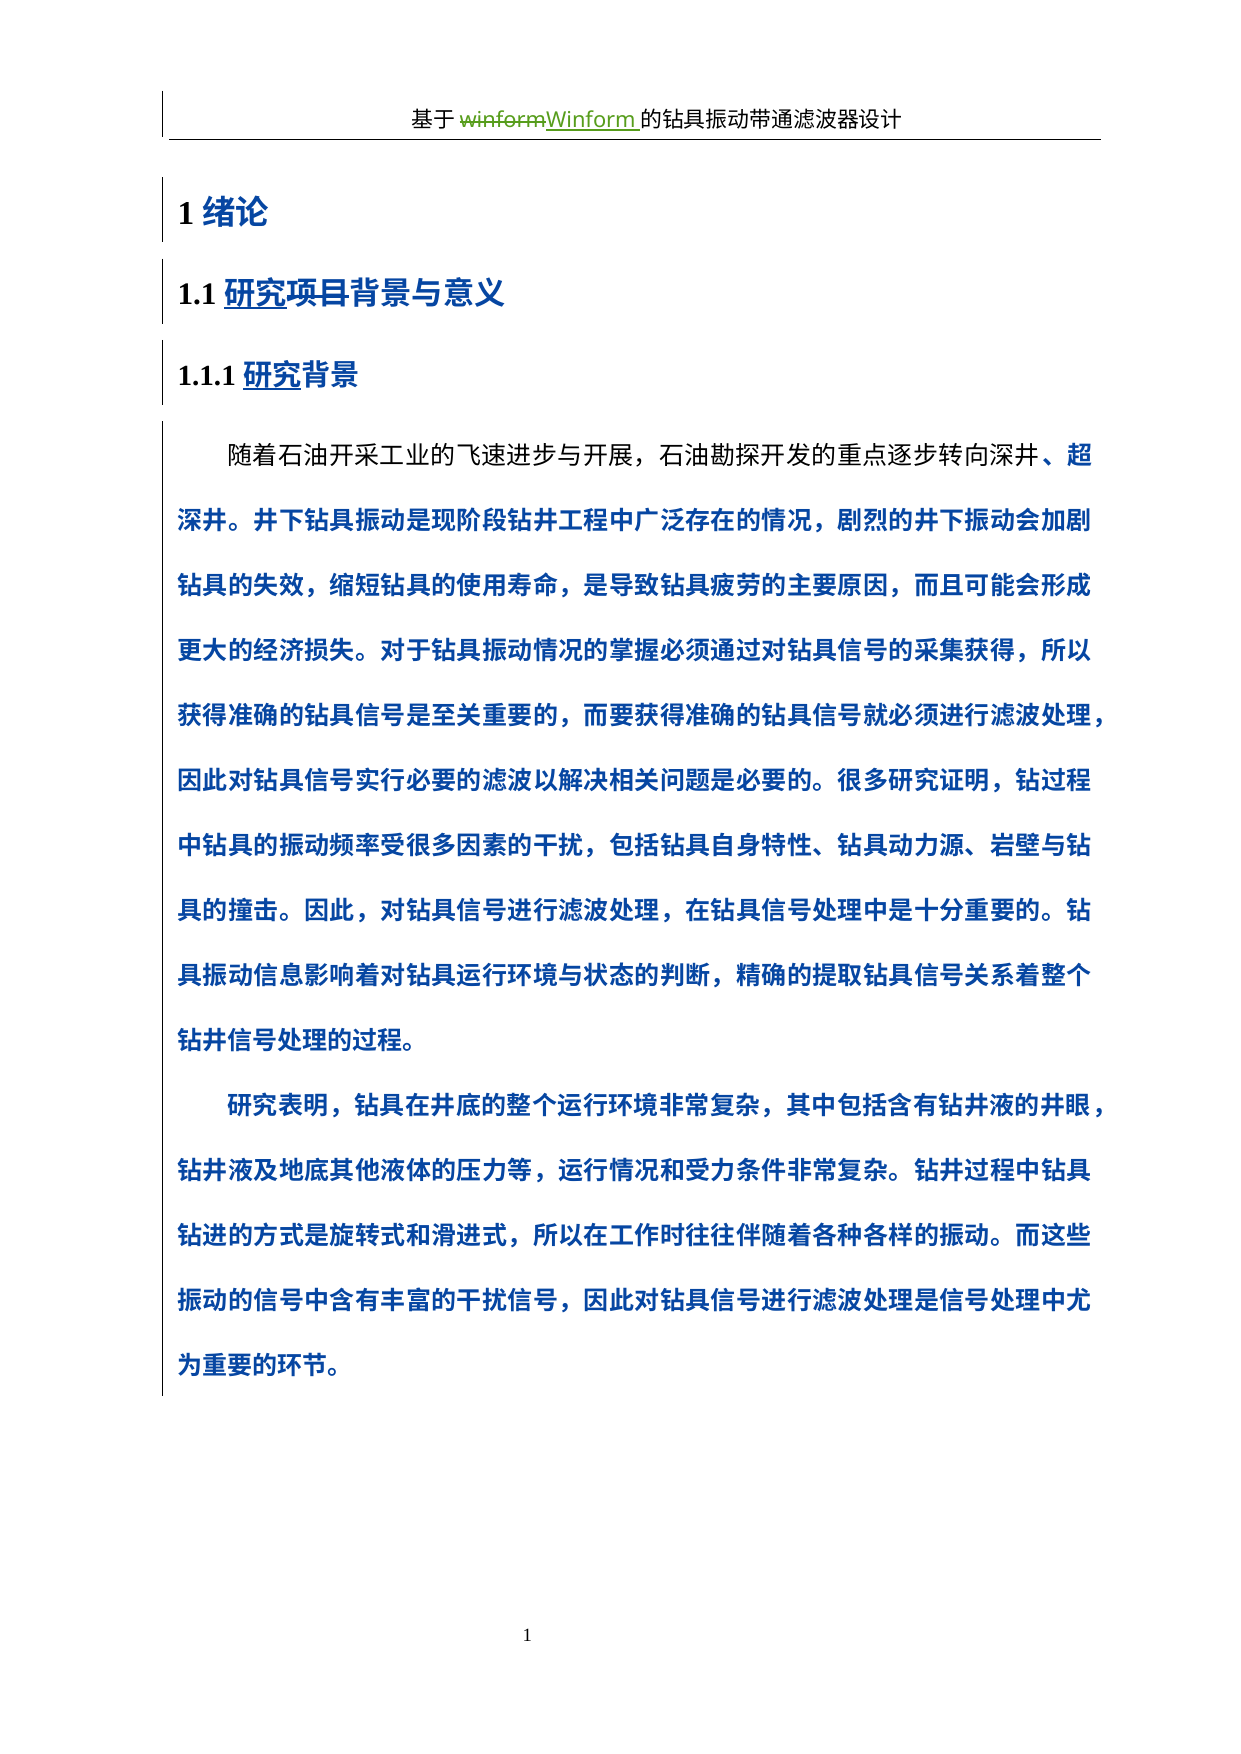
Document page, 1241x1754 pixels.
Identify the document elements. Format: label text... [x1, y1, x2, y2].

subtitle 1 绪论 [177, 177, 1093, 242]
text 随着石油开采工业的飞速进步与开展，石油勘探开发的重点逐步转向深井、超深井。井下钻具振动是现阶段钻井工程中广泛存在的情况，剧烈的井下振动会加剧钻具的失效，缩短钻具的使用寿命，是导致钻具疲劳的主要原因，而且可能会形成更大的经济损失。对于钻具振动情况的掌握必须通过对钻具信号的采集获得，所以获得准确的钻具信号是至关重要的，而要获得准确的钻具信号就必须进行滤波处理，因此对钻具信号实行必要的滤波以解决相关问题是必要的。很多研究证明，钻过程中钻具的振动频率受很多因素的干扰，包括钻具自身特性、钻具动力源、岩壁与钻具的撞击。因此，对钻具信号进行滤波处理，在钻具信号处理中是十分重要的。钻具振动信息影响着对钻具运行环境与状态的判断，精确的提取钻具信号关系着整个钻井信号处理的过程。 [177, 421, 1093, 1071]
text 研究表明，钻具在井底的整个运行环境非常复杂，其中包括含有钻井液的井眼，钻井液及地底其他液体的压力等，运行情况和受力条件非常复杂。钻井过程中钻具钻进的方式是旋转式和滑进式，所以在工作时往往伴随着各种各样的振动。而这些振动的信号中含有丰富的干扰信号，因此对钻具信号进行滤波处理是信号处理中尤为重要的环节。 [177, 1071, 1093, 1396]
subtitle 1.1 背景与意义 [177, 259, 1093, 324]
subtitle 1.1.1 背景 [177, 340, 1093, 405]
